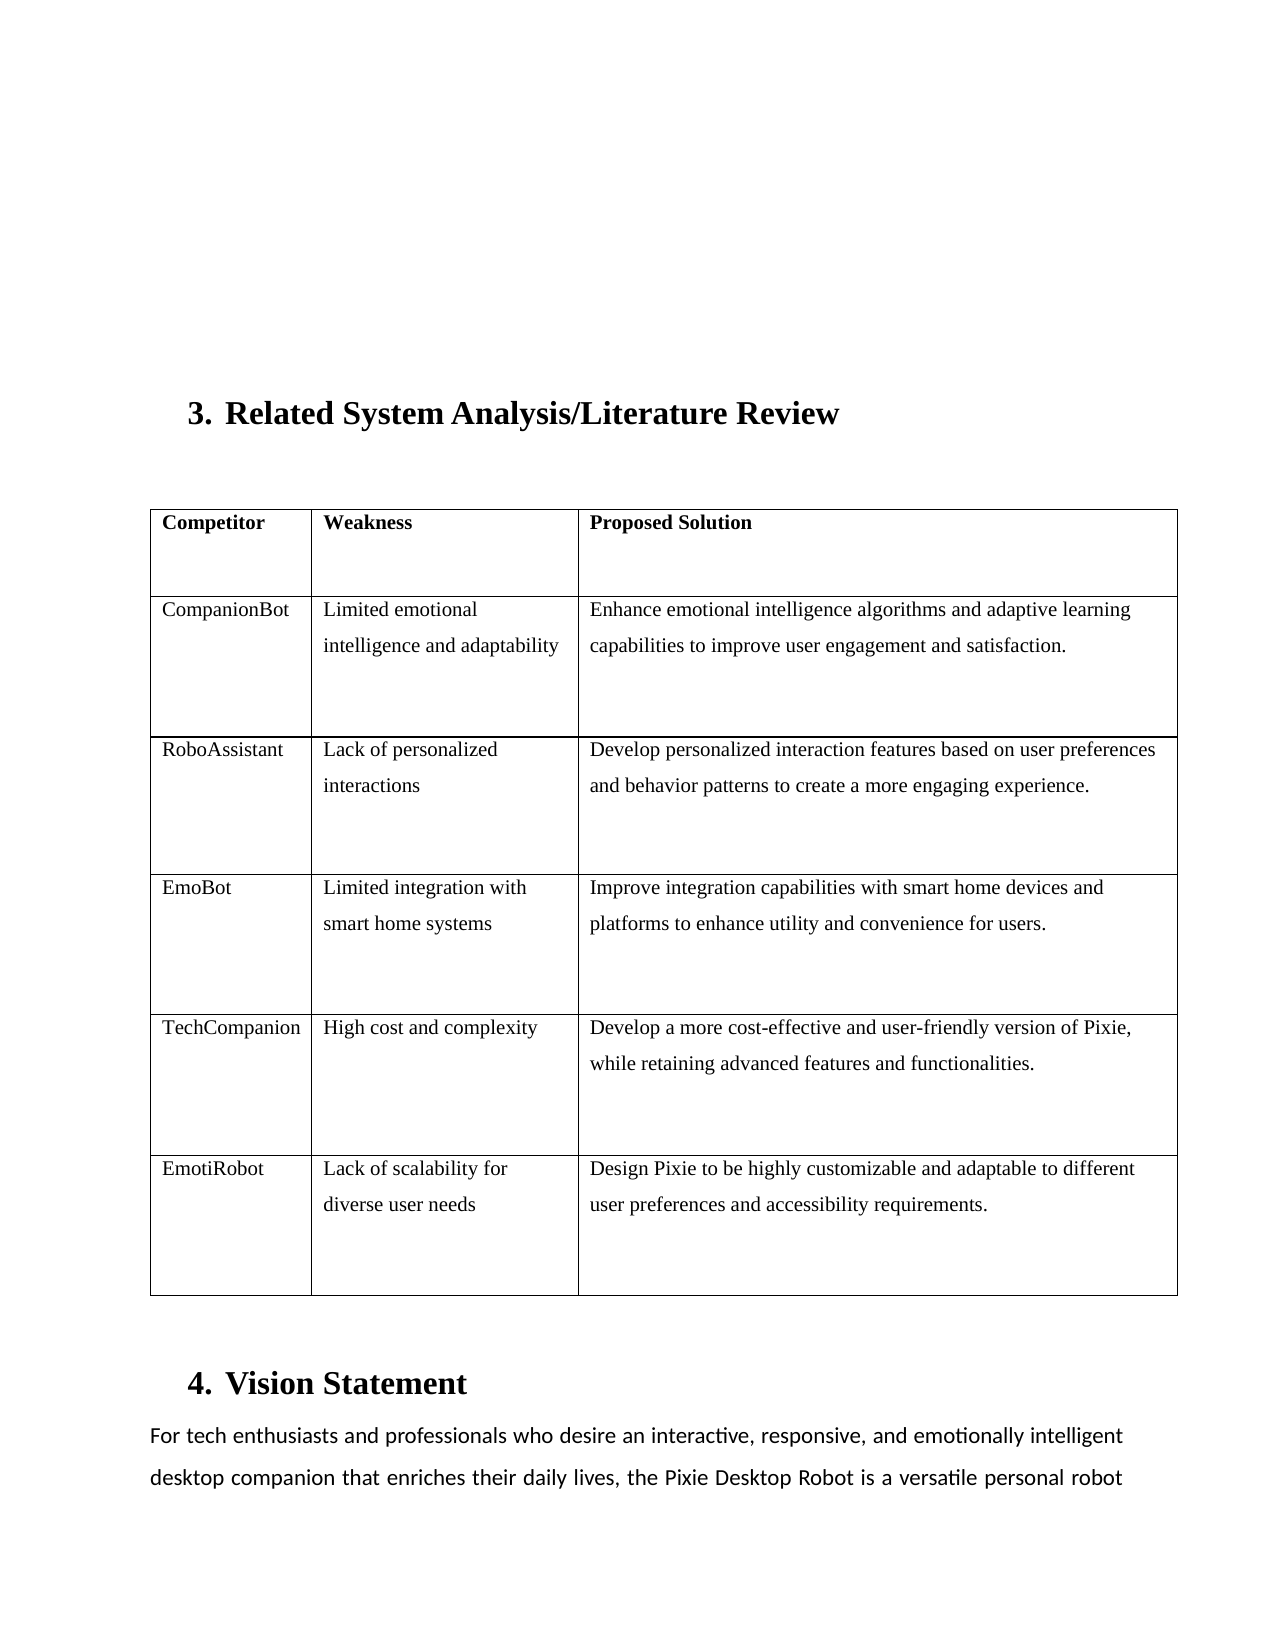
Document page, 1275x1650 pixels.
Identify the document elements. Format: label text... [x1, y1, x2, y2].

table_cell EmoBot [151, 875, 311, 1014]
table_header Proposed Solution [579, 510, 1177, 596]
table_cell High cost and complexity [312, 1015, 578, 1155]
table_cell Develop a more cost-effective and user-friendly version of Pixie, while retaining advanced features and functionalities. [579, 1015, 1177, 1155]
table_cell EmotiRobot [151, 1156, 311, 1295]
table_header Competitor [151, 510, 311, 596]
table_cell Develop personalized interaction features based on user preferences and behavior patterns to create a more engaging experience. [579, 738, 1177, 873]
table_cell CompanionBot [151, 597, 311, 736]
table_cell Improve integration capabilities with smart home devices and platforms to enhance utility and convenience for users. [579, 875, 1177, 1014]
table_cell RoboAssistant [151, 738, 311, 873]
table_cell Lack of personalized interactions [312, 738, 578, 873]
table_header Weakness [312, 510, 578, 596]
subtitle Vision Statement [187, 1363, 1125, 1402]
table_cell Limited integration with smart home systems [312, 875, 578, 1014]
table_cell Design Pixie to be highly customizable and adaptable to different user preferences and accessibility requirements. [579, 1156, 1177, 1295]
table_cell Lack of scalability for diverse user needs [312, 1156, 578, 1295]
subtitle Related System Analysis/Literature Review [187, 393, 1125, 431]
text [150, 1421, 1125, 1491]
table_cell Enhance emotional intelligence algorithms and adaptive learning capabilities to improve user engagement and satisfaction. [579, 597, 1177, 736]
table_cell Limited emotional intelligence and adaptability [312, 597, 578, 736]
table_cell TechCompanion [151, 1015, 311, 1155]
